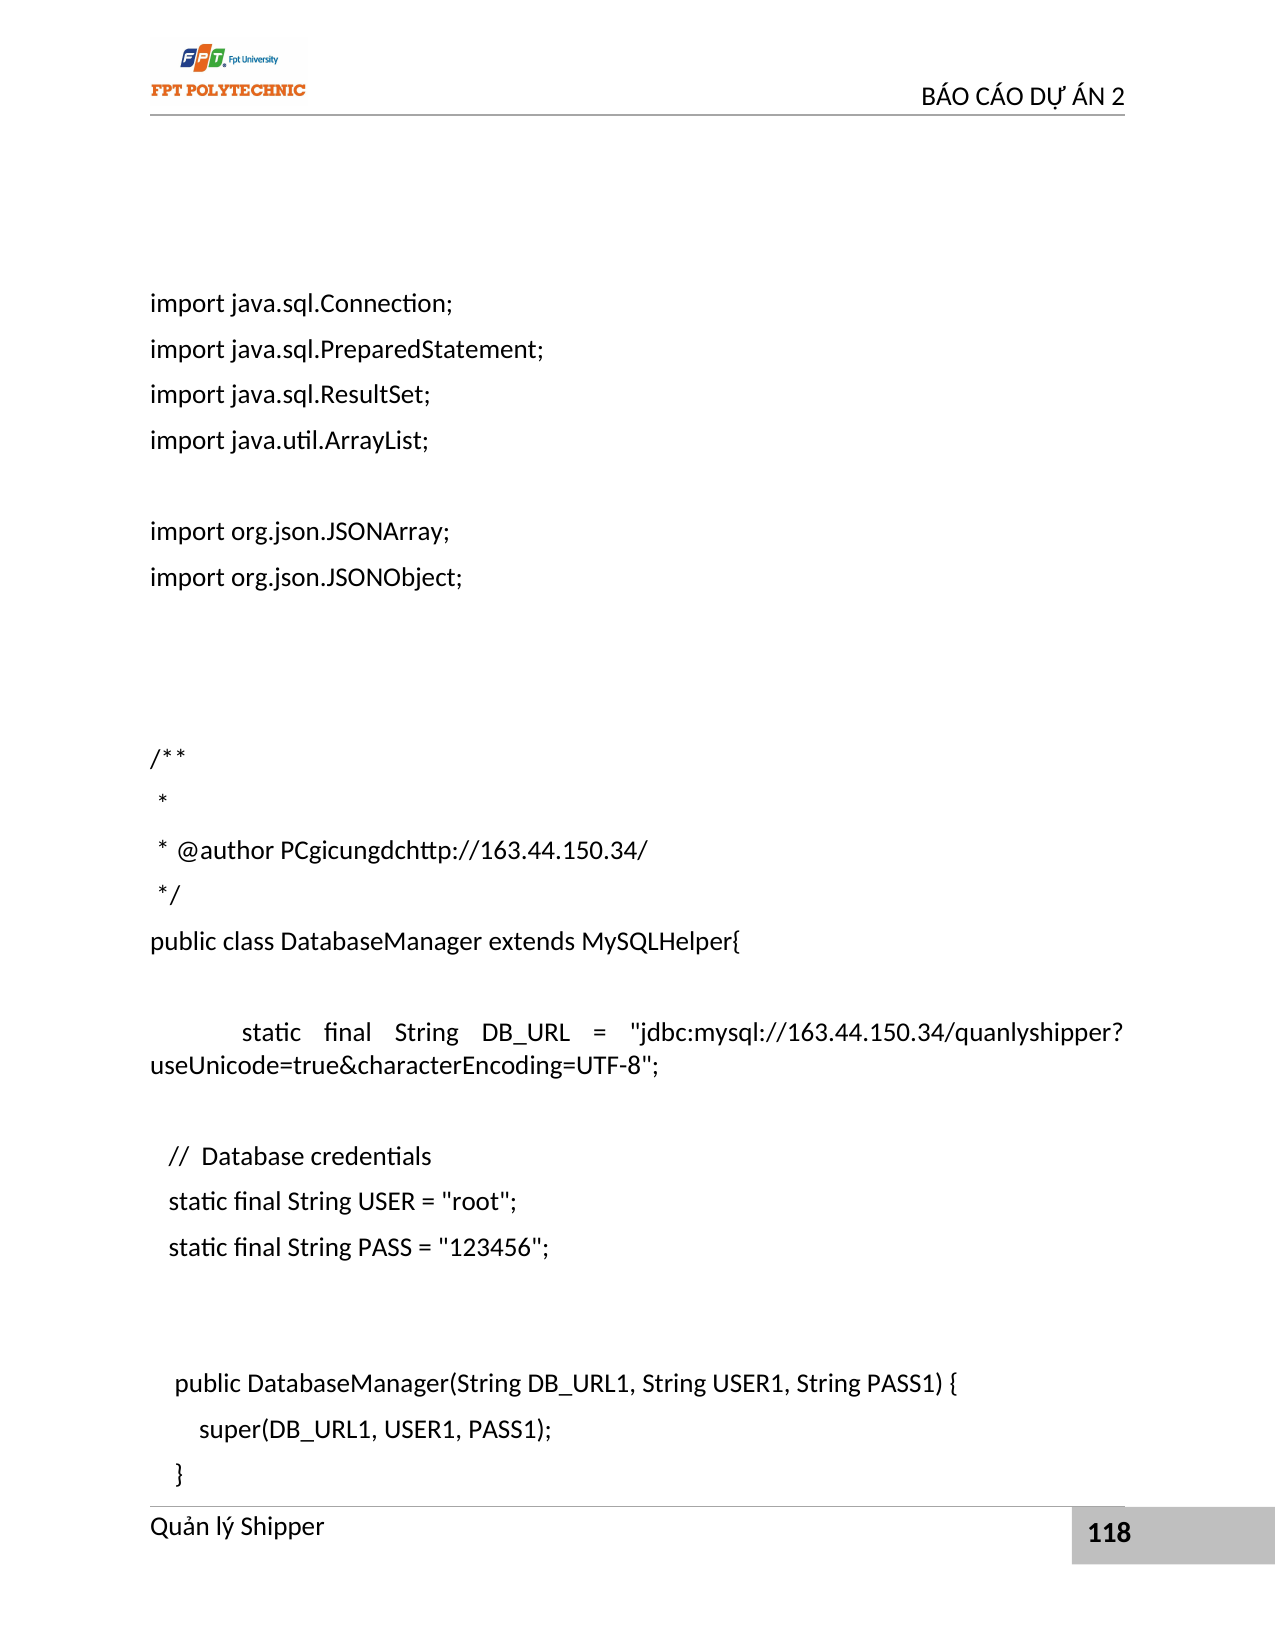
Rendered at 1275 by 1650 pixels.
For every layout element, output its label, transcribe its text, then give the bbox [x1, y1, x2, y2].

text } [150, 1458, 1125, 1491]
text import java.util.ArrayList; [150, 423, 1125, 456]
text * [150, 787, 1125, 820]
text import java.sql.ResultSet; [150, 378, 1125, 411]
text super(DB_URL1, USER1, PASS1); [150, 1412, 1125, 1445]
text static final String PASS = "123456"; [150, 1230, 1125, 1263]
text import java.sql.Connection; [150, 287, 1125, 319]
text * @author PCgicungdchttp://163.44.150.34/ [150, 833, 1125, 866]
text import org.json.JSONArray; [150, 514, 1125, 547]
text public class DatabaseManager extends MySQLHelper{ [150, 924, 1125, 957]
picture [150, 37, 308, 106]
text import org.json.JSONObject; [150, 560, 1125, 593]
text // Database credentials [150, 1139, 1125, 1172]
text public DatabaseManager(String DB_URL1, String USER1, String PASS1) { [150, 1367, 1125, 1399]
text static final String USER = "root"; [150, 1184, 1125, 1217]
text import java.sql.PreparedStatement; [150, 332, 1125, 365]
text */ [150, 878, 1125, 911]
text /** [150, 742, 1125, 775]
text static final String DB_URL = "jdbc:mysql://163.44.150.34/quanlyshipper?useUnicode=true&characterEncoding=UTF-8"; [150, 1015, 1125, 1081]
